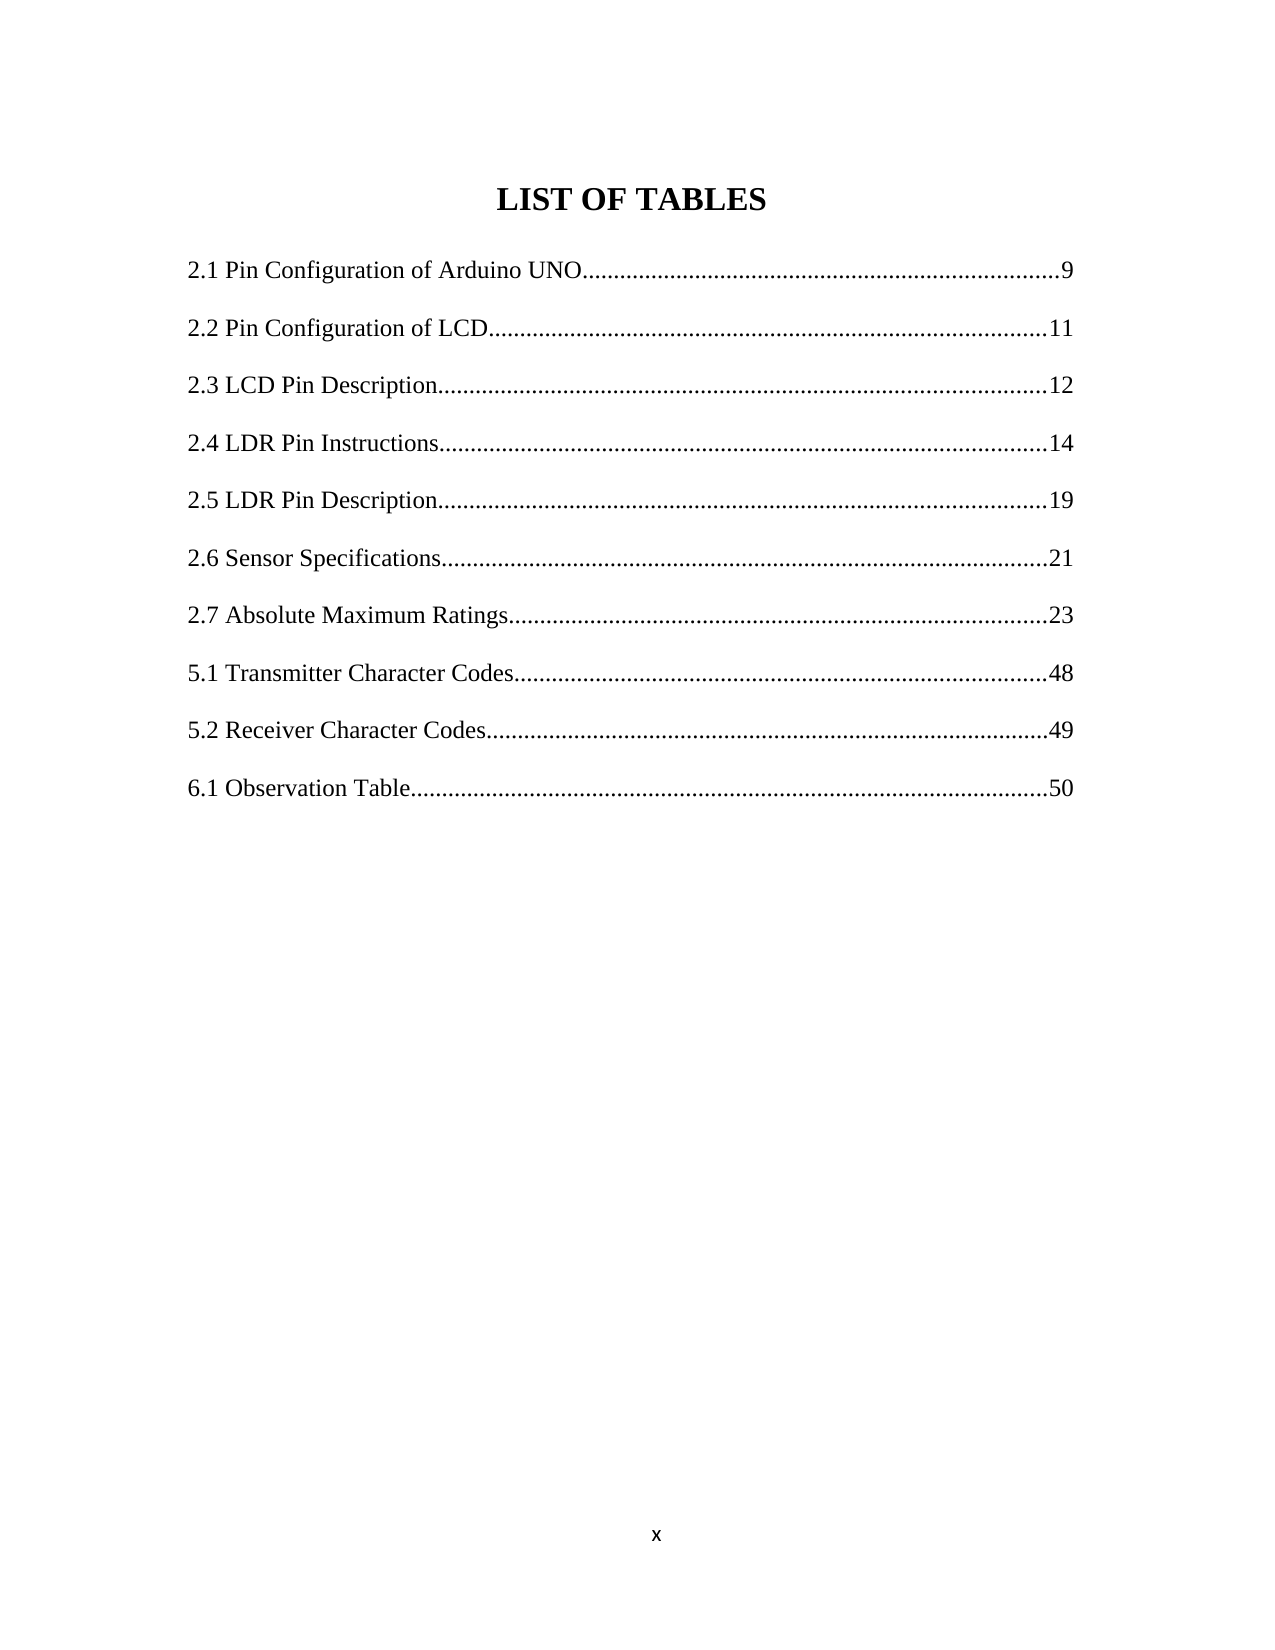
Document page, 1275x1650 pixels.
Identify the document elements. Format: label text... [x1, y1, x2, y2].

text 2.2 Pin Configuration of LCD 11 [187, 313, 1076, 342]
text 2.3 LCD Pin Description 12 [187, 370, 1076, 399]
text 5.1 Transmitter Character Codes 48 [187, 658, 1076, 687]
text 6.1 Observation Table 50 [187, 773, 1076, 802]
text 2.6 Sensor Specifications 21 [187, 543, 1076, 572]
text 5.2 Receiver Character Codes 49 [187, 715, 1076, 744]
text 2.5 LDR Pin Description 19 [187, 485, 1076, 514]
text LIST OF TABLES [187, 179, 1076, 217]
text 2.7 Absolute Maximum Ratings 23 [187, 600, 1076, 629]
text 2.1 Pin Configuration of Arduino UNO 9 [187, 255, 1076, 284]
text 2.4 LDR Pin Instructions 14 [187, 428, 1076, 457]
